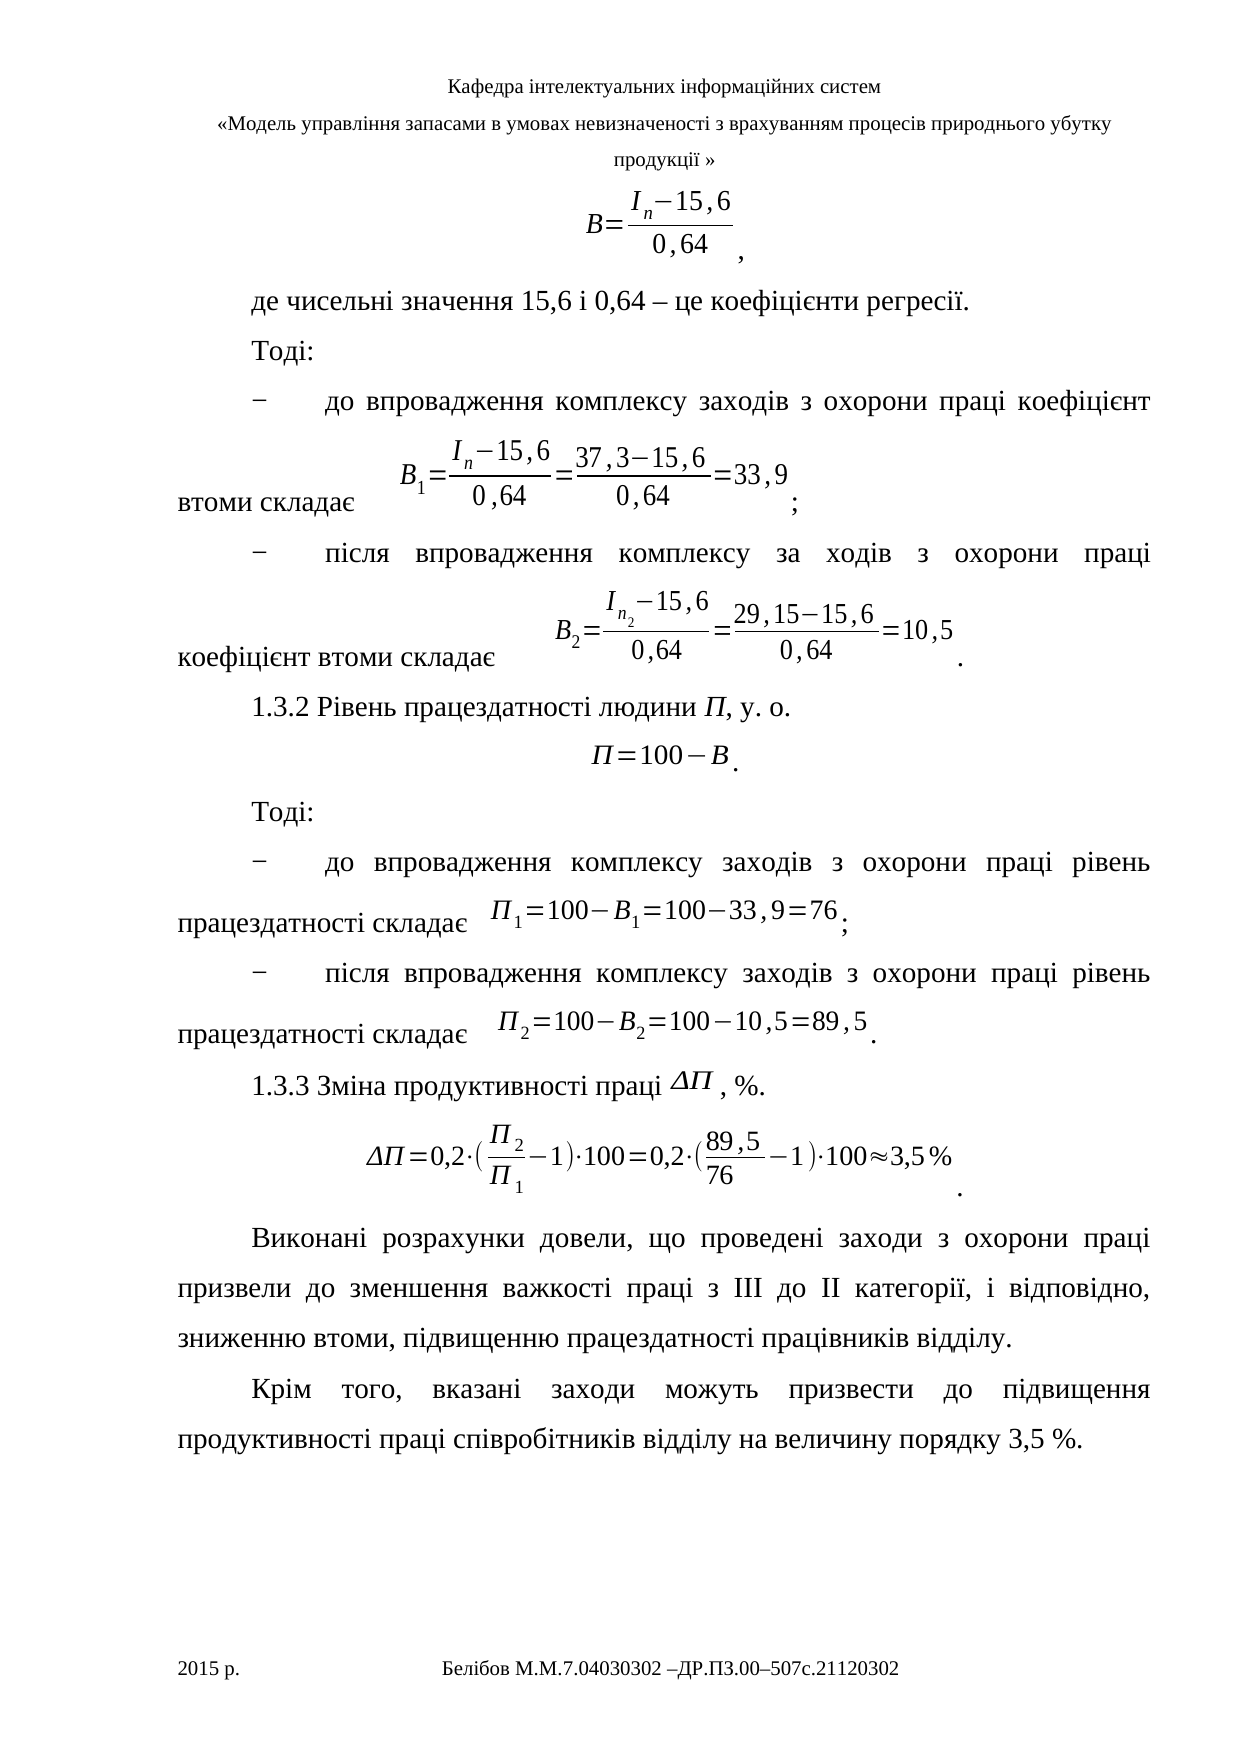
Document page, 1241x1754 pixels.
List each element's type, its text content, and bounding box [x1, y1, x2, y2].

list до впровадження комплексу заходів з охорони праці коефіцієнт втоми складає ; [177, 383, 1152, 518]
text Тоді: [177, 794, 1152, 828]
list після впровадження комплексу за ходів з охорони праці коефіцієнт втоми складає . [177, 535, 1152, 673]
text . [177, 1119, 1152, 1203]
text де чисельні значення 15,6 і 0,64 – це коефіцієнти регресії. [177, 283, 1152, 316]
text 1.3.3 Зміна продуктивності праці , %. [177, 1066, 1152, 1102]
text Тоді: [177, 333, 1152, 367]
text , [177, 185, 1152, 266]
text Виконані розрахунки довели, що проведені заходи з охорони праці призвели до зменшення важкості праці з ІІІ до ІІ категорії, і відповідно, зниженню втоми, підвищенню працездатності працівників відділу. [177, 1220, 1152, 1354]
text Крім того, вказані заходи можуть призвести до підвищення продуктивності праці співробітників відділу на величину порядку 3,5 %. [177, 1371, 1152, 1455]
list до впровадження комплексу заходів з охорони праці рівень працездатності складає ; [177, 844, 1152, 938]
text 1.3.2 Рівень працездатності людини П, у. о. [177, 689, 1152, 723]
list після впровадження комплексу заходів з охорони праці рівень працездатності складає . [177, 955, 1152, 1049]
text . [177, 740, 1152, 777]
